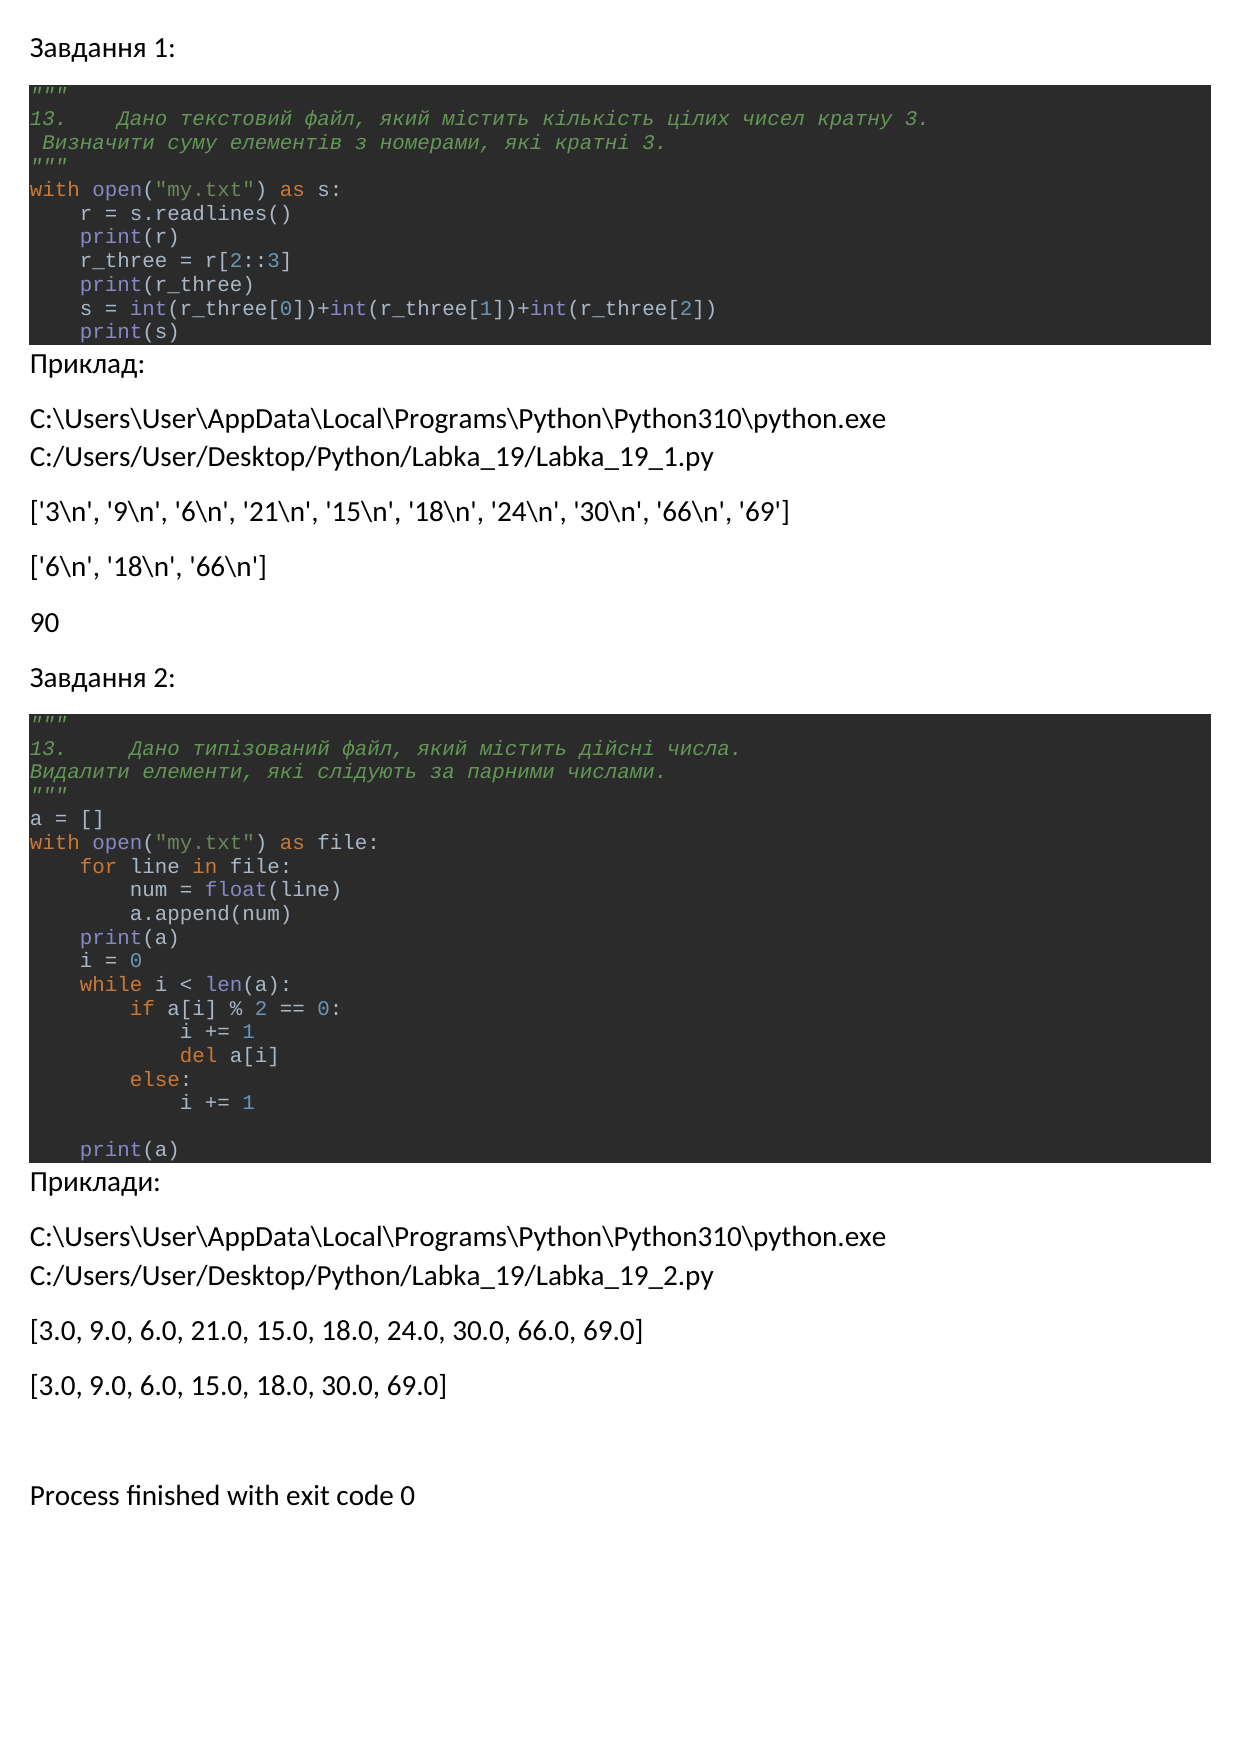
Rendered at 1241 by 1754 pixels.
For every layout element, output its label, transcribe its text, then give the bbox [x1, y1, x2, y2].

text [3.0, 9.0, 6.0, 21.0, 15.0, 18.0, 24.0, 30.0, 66.0, 69.0] [29, 1312, 1211, 1347]
text [3.0, 9.0, 6.0, 15.0, 18.0, 30.0, 69.0] [29, 1367, 1211, 1402]
text C:\Users\User\AppData\Local\Programs\Python\Python310\python.exe C:/Users/User/Desktop/Python/Labka_19/Labka_19_2.py [29, 1218, 1211, 1292]
text """ 13. Дано текстовий файл, який містить кількість цілих чисел кратну 3. Визначити суму елементів з номерами, які кратні 3. """ with open("my.txt") as s: r = s.readlines() print(r) r_three = r[2::3] print(r_three) s = int(r_three[0])+int(r_three[1])+int(r_three[2]) print(s) [29, 85, 1211, 345]
text """ 13. Дано типізований файл, який містить дійсні числа. Видалити елементи, які слідують за парними числами. """ a = [] with open("my.txt") as file: for line in file: num = float(line) a.append(num) print(a) i = 0 while i < len(a): if a[i] % 2 == 0: i += 1 del a[i] else: i += 1 print(a) [29, 714, 1211, 1163]
text Завдання 1: [29, 29, 1211, 65]
text Завдання 2: [29, 659, 1211, 694]
text Приклади: [29, 1163, 1211, 1199]
text ['3\n', '9\n', '6\n', '21\n', '15\n', '18\n', '24\n', '30\n', '66\n', '69'] [29, 493, 1211, 529]
text Приклад: [29, 345, 1211, 380]
text C:\Users\User\AppData\Local\Programs\Python\Python310\python.exe C:/Users/User/Desktop/Python/Labka_19/Labka_19_1.py [29, 400, 1211, 474]
text ['6\n', '18\n', '66\n'] [29, 548, 1211, 584]
text 90 [29, 604, 1211, 639]
text Process finished with exit code 0 [29, 1477, 1211, 1513]
